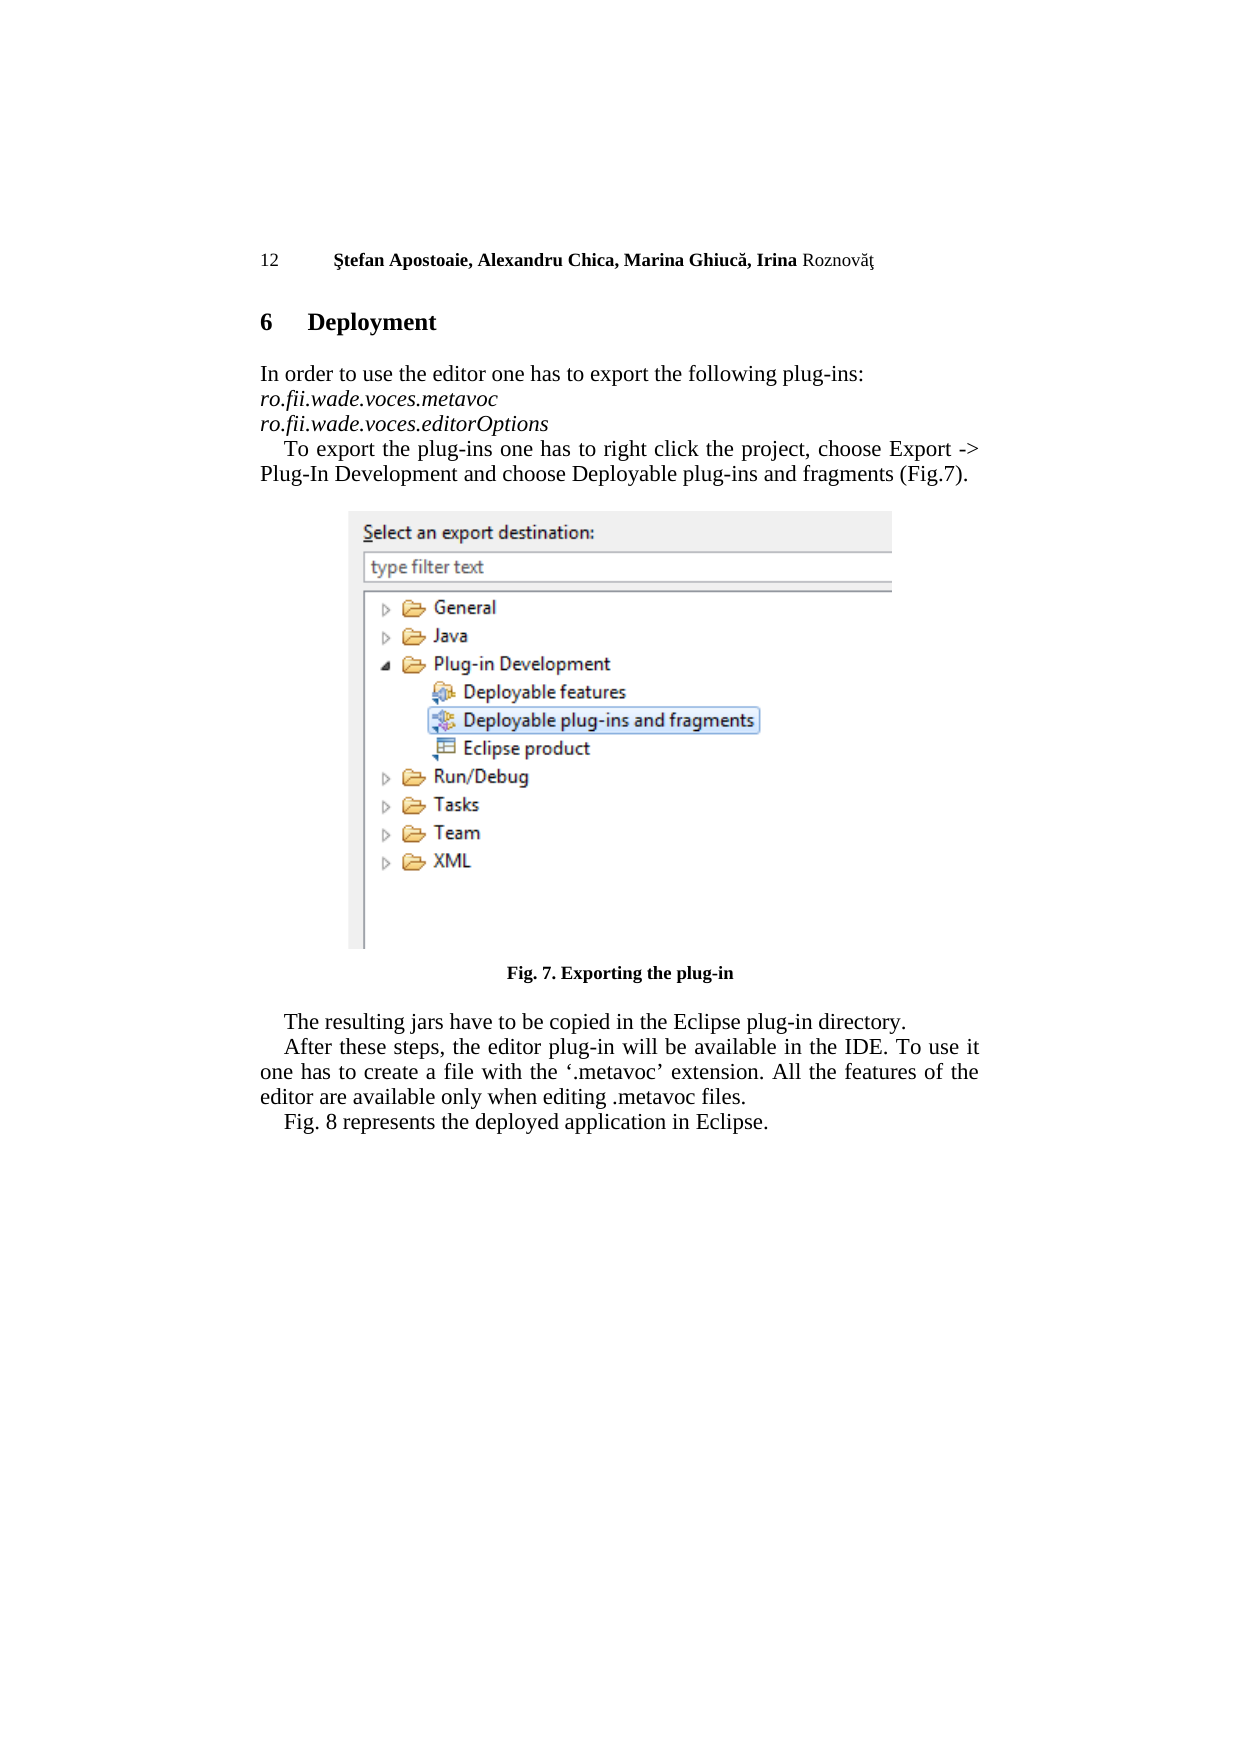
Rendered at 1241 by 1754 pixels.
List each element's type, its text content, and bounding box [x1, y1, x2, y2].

text In order to use the editor one has to export the following plug-ins: [260, 361, 980, 386]
text ro.fii.wade.voces.metavoc [260, 386, 980, 411]
text ro.fii.wade.voces.editorOptions [260, 411, 980, 436]
text The resulting jars have to be copied in the Eclipse plug-in directory. [260, 1009, 980, 1034]
picture [348, 511, 892, 949]
text Fig. 8 represents the deployed application in Eclipse. [260, 1109, 980, 1134]
text Fig. 7. Exporting the plug-in [260, 961, 980, 984]
subtitle Deployment [260, 307, 980, 336]
text After these steps, the editor plug-in will be available in the IDE. To use it one has to create a file with the ‘.metavoc’ extension. All the features of the editor are available only when editing .metavoc files. [260, 1034, 980, 1109]
text To export the plug-ins one has to right click the project, choose Export -> Plug-In Development and choose Deployable plug-ins and fragments (Fig.7). [260, 436, 980, 486]
